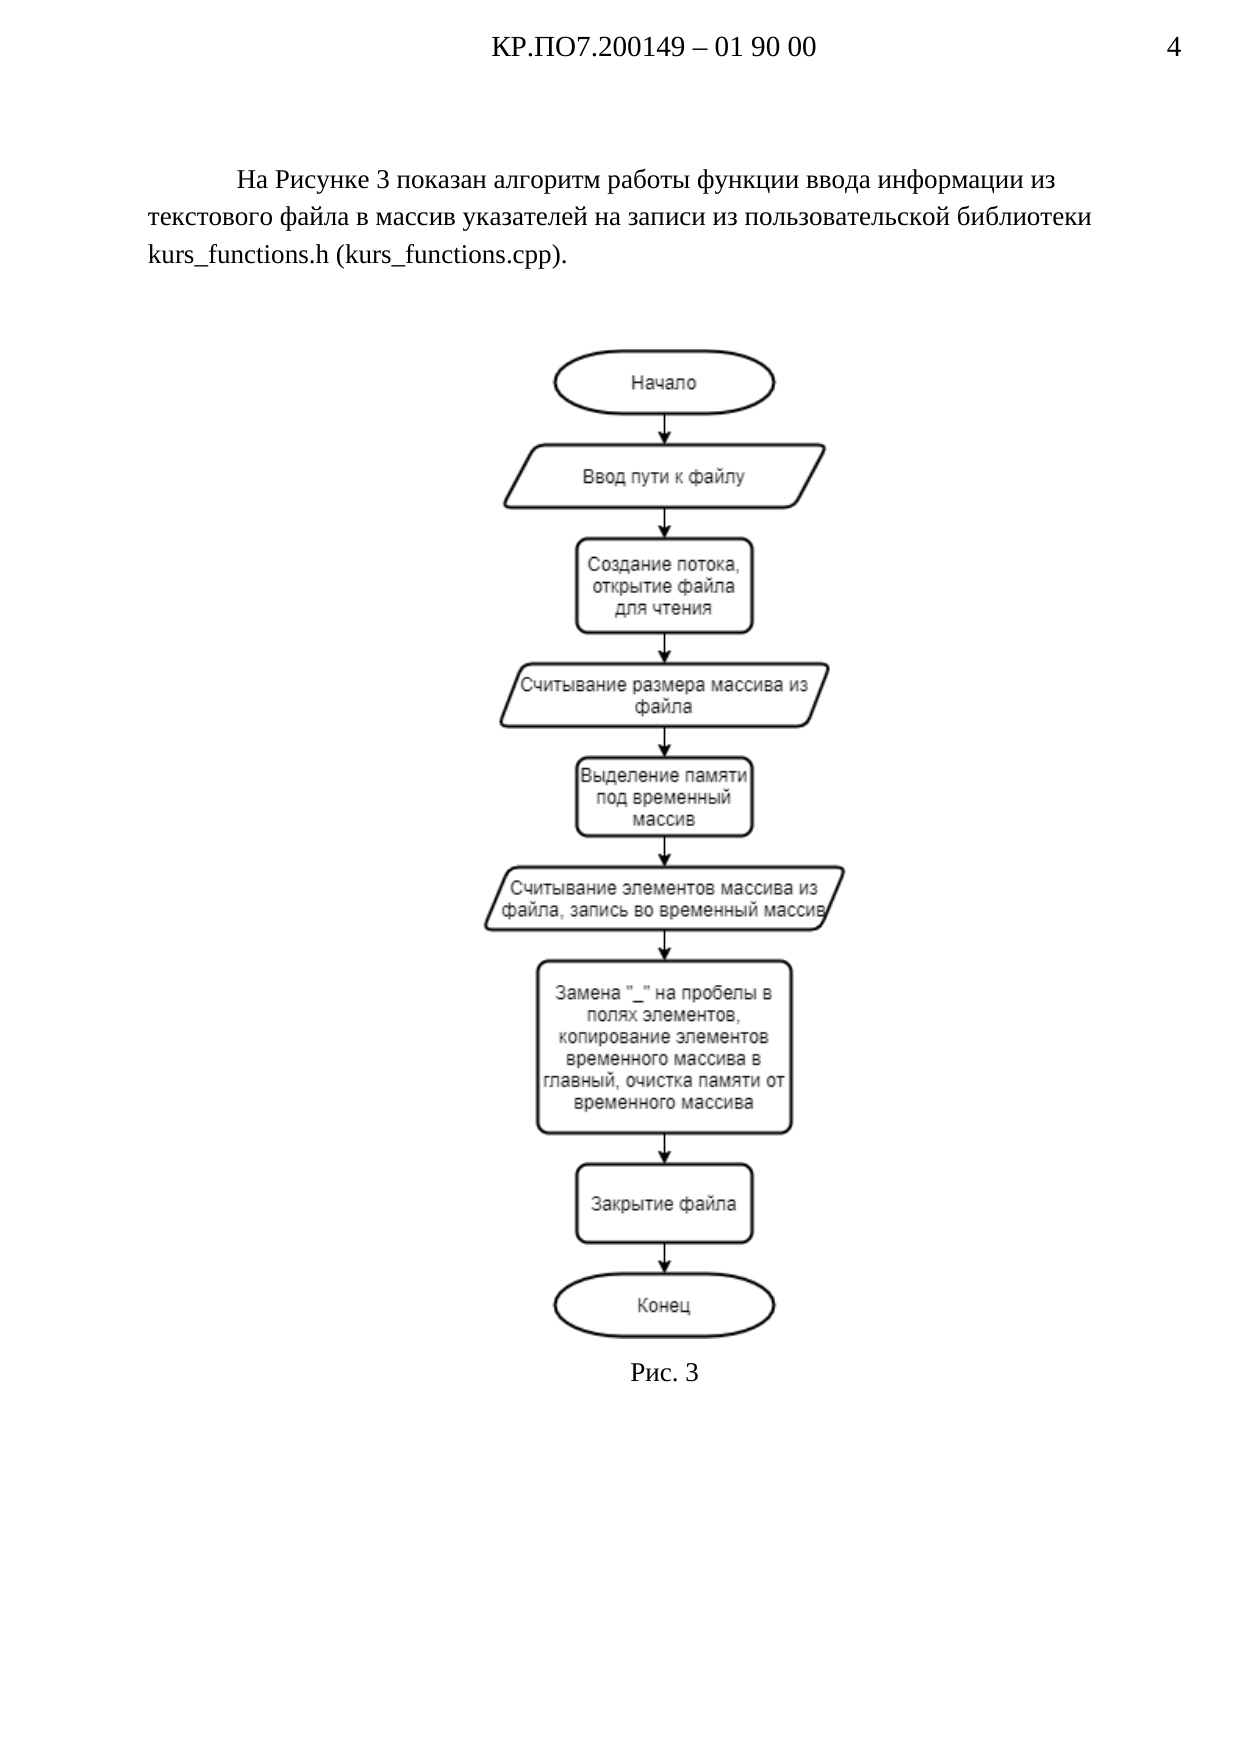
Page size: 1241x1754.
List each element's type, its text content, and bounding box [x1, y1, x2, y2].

picture [481, 349, 847, 1339]
text На Рисунке 3 показан алгоритм работы функции ввода информации из текстового файла в массив указателей на записи из пользовательской библиотеки kurs_functions.h (kurs_functions.cpp). [148, 163, 1181, 269]
text Рис. 3 [148, 1357, 1181, 1388]
